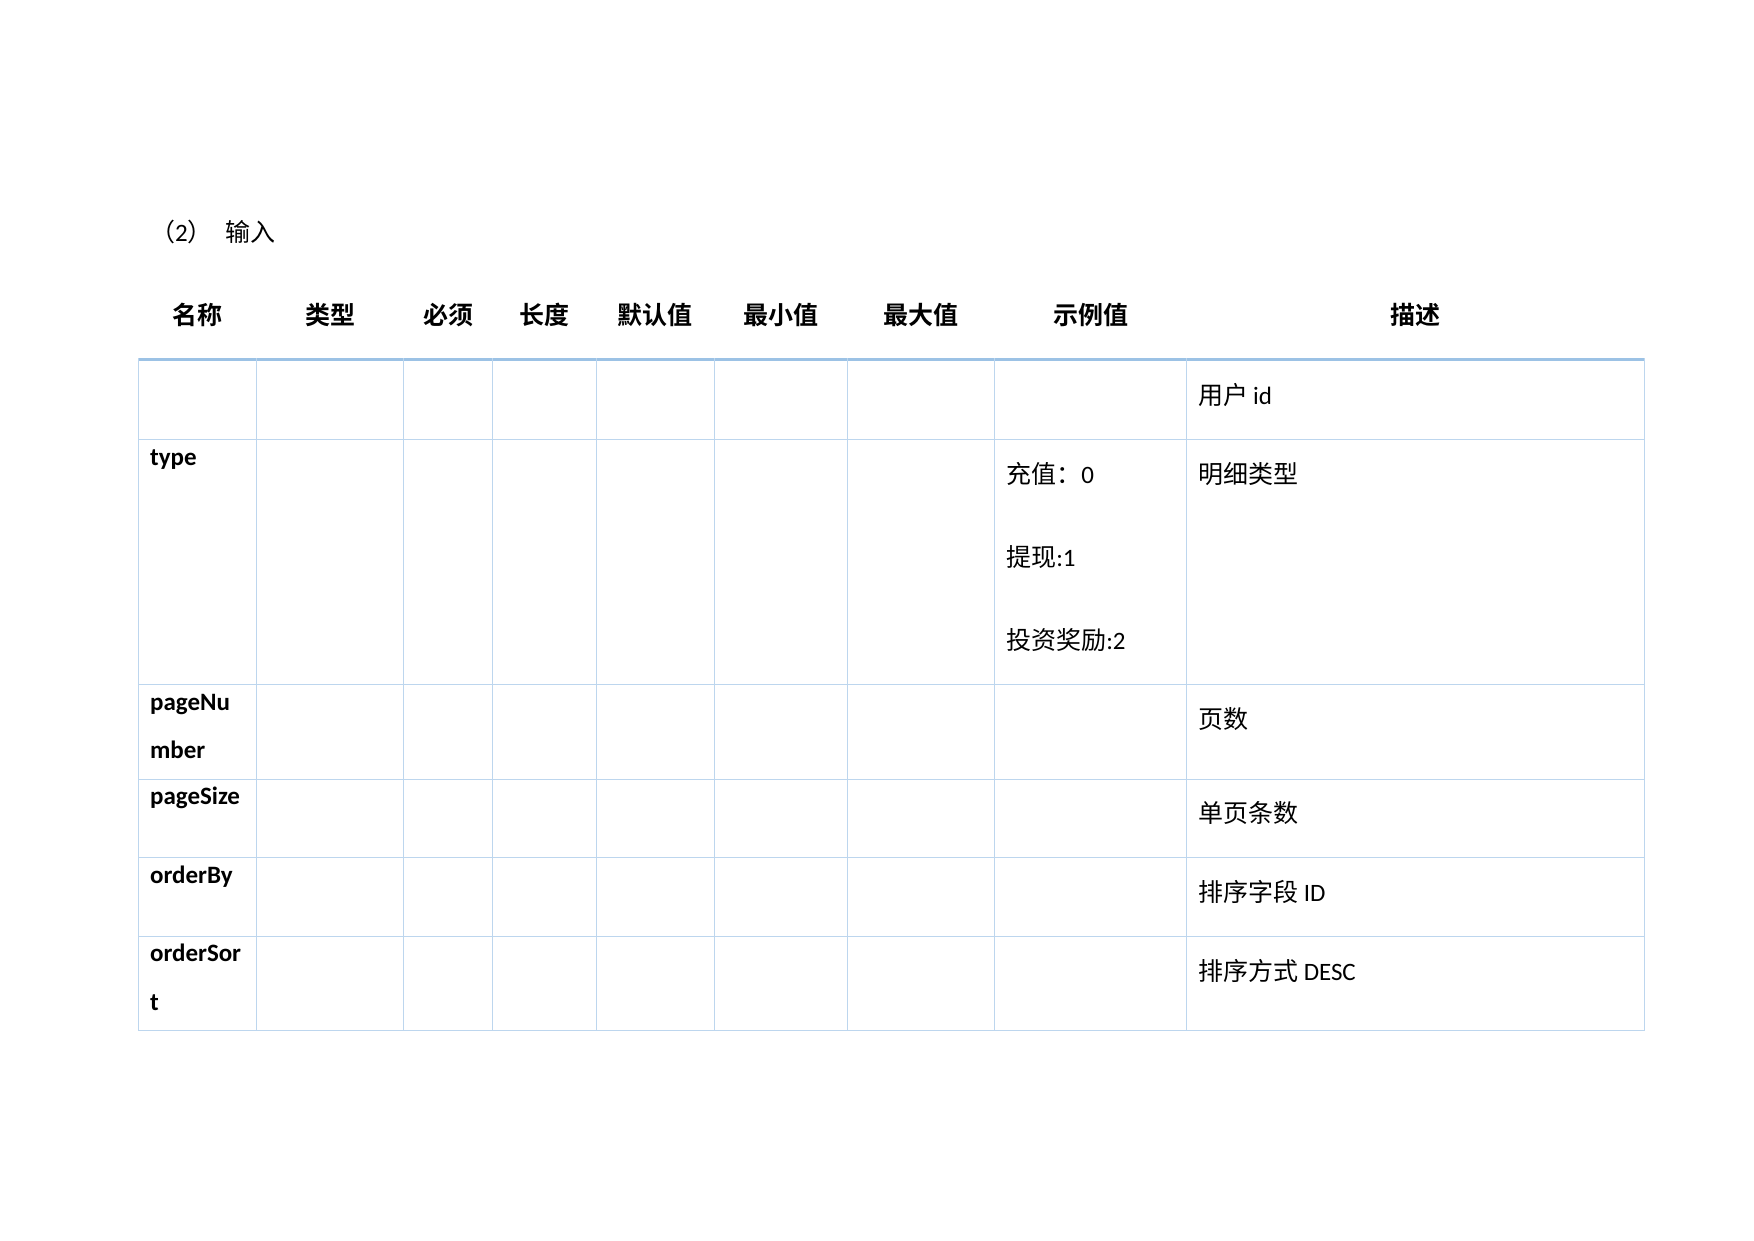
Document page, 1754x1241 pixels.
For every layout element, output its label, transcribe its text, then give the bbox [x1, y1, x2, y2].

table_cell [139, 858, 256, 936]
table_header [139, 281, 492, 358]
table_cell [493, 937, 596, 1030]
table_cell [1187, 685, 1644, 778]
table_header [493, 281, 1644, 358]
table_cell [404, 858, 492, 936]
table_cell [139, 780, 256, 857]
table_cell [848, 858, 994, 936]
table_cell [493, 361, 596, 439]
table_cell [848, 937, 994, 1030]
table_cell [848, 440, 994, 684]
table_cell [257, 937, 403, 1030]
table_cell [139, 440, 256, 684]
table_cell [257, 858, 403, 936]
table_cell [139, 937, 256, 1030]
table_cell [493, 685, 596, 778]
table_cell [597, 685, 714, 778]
list 输入 [150, 198, 1604, 263]
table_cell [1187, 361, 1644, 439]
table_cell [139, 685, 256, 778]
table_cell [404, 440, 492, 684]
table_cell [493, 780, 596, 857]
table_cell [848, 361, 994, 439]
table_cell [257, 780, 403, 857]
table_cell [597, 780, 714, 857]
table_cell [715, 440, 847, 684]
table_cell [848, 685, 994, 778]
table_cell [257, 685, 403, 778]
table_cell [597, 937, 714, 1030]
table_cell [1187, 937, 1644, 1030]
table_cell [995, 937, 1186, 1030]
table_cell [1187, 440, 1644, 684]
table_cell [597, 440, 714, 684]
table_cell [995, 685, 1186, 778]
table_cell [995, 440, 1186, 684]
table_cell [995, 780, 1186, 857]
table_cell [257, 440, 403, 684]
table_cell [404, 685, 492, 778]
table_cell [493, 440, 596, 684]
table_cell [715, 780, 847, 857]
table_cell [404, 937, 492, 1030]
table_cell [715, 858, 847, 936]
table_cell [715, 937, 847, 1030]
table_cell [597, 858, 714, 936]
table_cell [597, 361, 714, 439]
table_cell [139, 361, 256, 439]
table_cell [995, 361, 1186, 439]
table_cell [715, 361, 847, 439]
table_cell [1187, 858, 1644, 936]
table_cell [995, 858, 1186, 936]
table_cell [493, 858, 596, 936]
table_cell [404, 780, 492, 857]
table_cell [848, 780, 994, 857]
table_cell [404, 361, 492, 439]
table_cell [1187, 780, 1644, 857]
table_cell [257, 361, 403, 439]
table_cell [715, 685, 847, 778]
